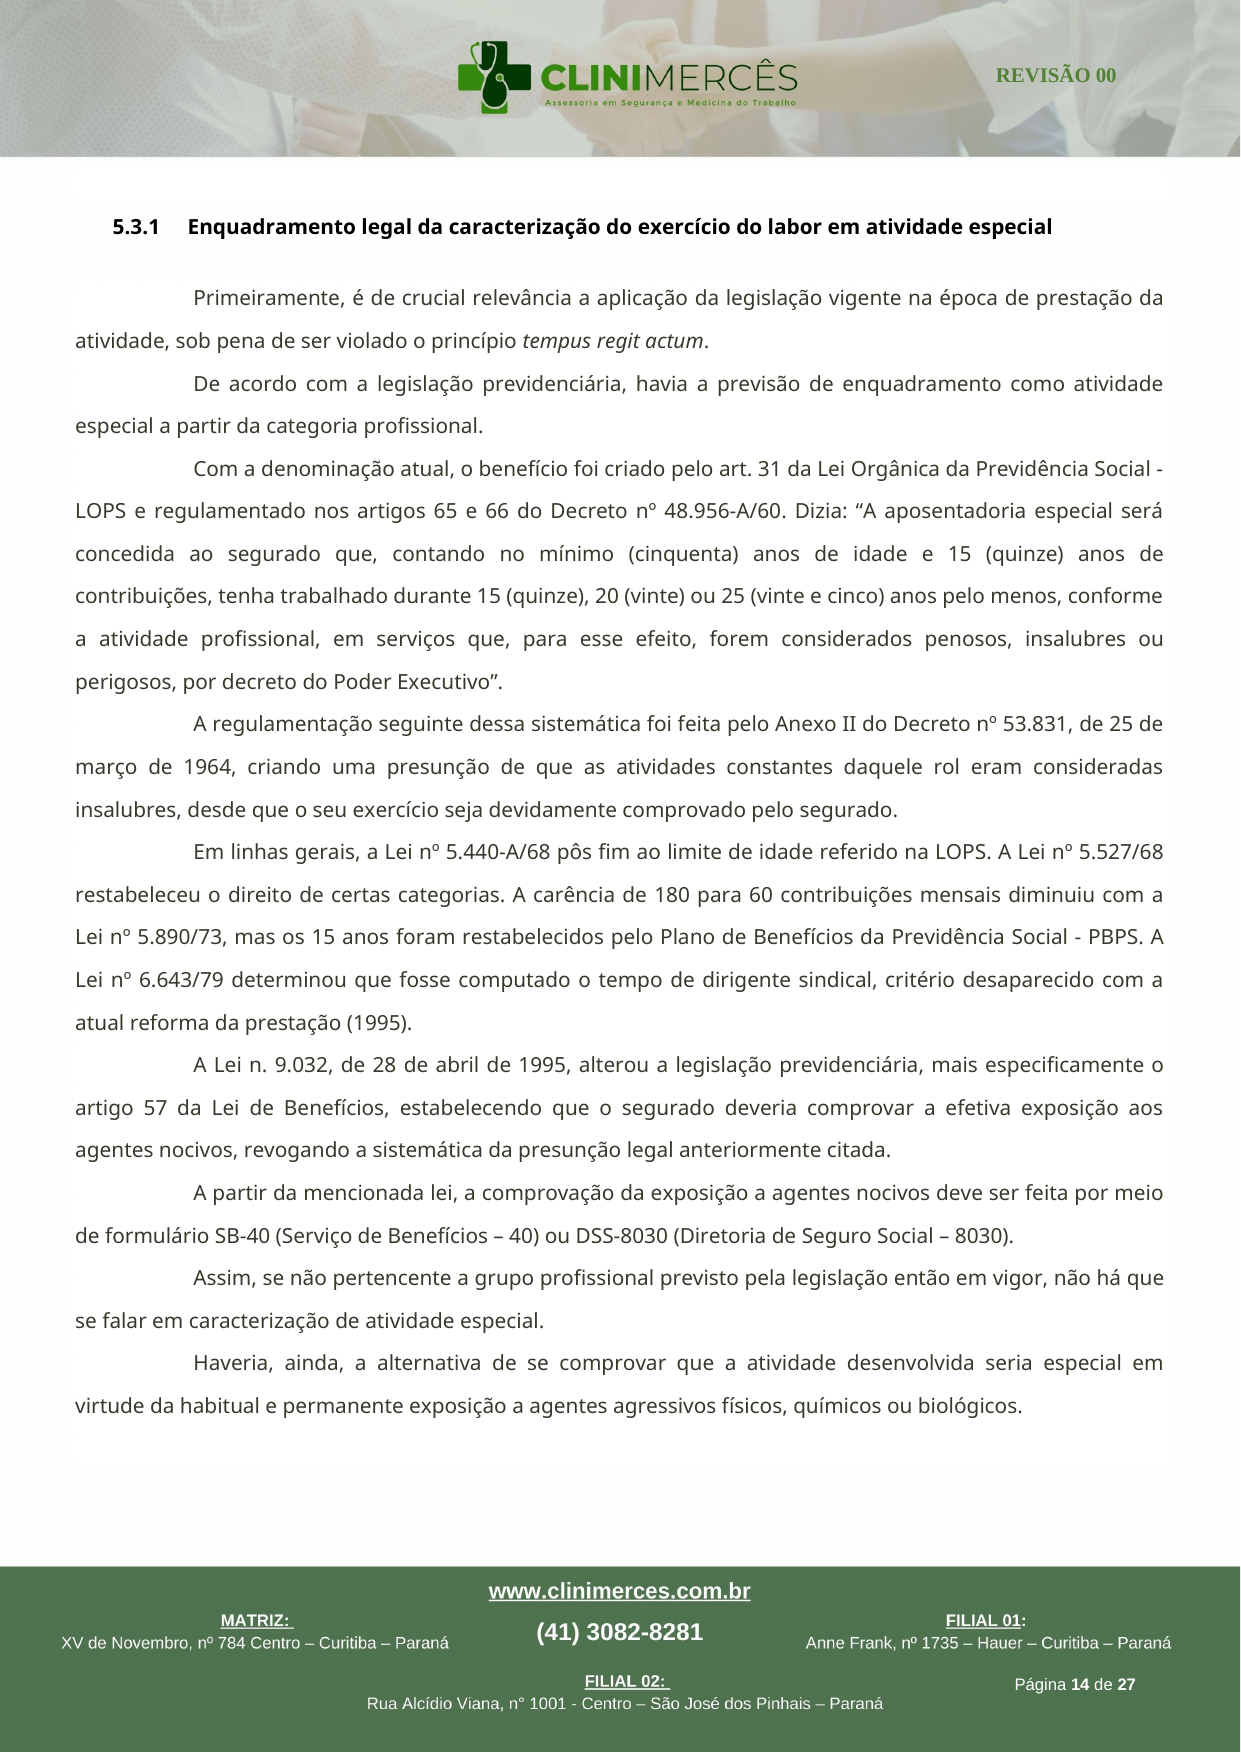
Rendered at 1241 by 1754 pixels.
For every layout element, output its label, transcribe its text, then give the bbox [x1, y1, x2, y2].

text Em linhas gerais, a Lei nº 5.440-A/68 pôs fim ao limite de idade referido na LOPS. A Lei nº 5.527/68 restabeleceu o direito de certas categorias. A carência de 180 para 60 contribuições mensais diminuiu com a Lei nº 5.890/73, mas os 15 anos foram restabelecidos pelo Plano de Benefícios da Previdência Social - PBPS. A Lei nº 6.643/79 determinou que fosse computado o tempo de dirigente sindical, critério desaparecido com a atual reforma da prestação (1995). [75, 837, 1165, 1036]
picture [0, 0, 1241, 1752]
text Primeiramente, é de crucial relevância a aplicação da legislação vigente na época de prestação da atividade, sob pena de ser violado o princípio tempus regit actum. [75, 283, 1165, 354]
subtitle Enquadramento legal da caracterização do exercício do labor em atividade especial [112, 212, 1165, 241]
text Assim, se não pertencente a grupo profissional previsto pela legislação então em vigor, não há que se falar em caracterização de atividade especial. [75, 1263, 1165, 1334]
text Haveria, ainda, a alternativa de se comprovar que a atividade desenvolvida seria especial em virtude da habitual e permanente exposição a agentes agressivos físicos, químicos ou biológicos. [75, 1348, 1165, 1419]
text A partir da mencionada lei, a comprovação da exposição a agentes nocivos deve ser feita por meio de formulário SB-40 (Serviço de Benefícios – 40) ou DSS-8030 (Diretoria de Seguro Social – 8030). [75, 1178, 1165, 1249]
text De acordo com a legislação previdenciária, havia a previsão de enquadramento como atividade especial a partir da categoria profissional. [75, 369, 1165, 440]
text Com a denominação atual, o benefício foi criado pelo art. 31 da Lei Orgânica da Previdência Social - LOPS e regulamentado nos artigos 65 e 66 do Decreto nº 48.956-A/60. Dizia: “A aposentadoria especial será concedida ao segurado que, contando no mínimo (cinquenta) anos de idade e 15 (quinze) anos de contribuições, tenha trabalhado durante 15 (quinze), 20 (vinte) ou 25 (vinte e cinco) anos pelo menos, conforme a atividade profissional, em serviços que, para esse efeito, forem considerados penosos, insalubres ou perigosos, por decreto do Poder Executivo”. [75, 454, 1165, 695]
text A Lei n. 9.032, de 28 de abril de 1995, alterou a legislação previdenciária, mais especificamente o artigo 57 da Lei de Benefícios, estabelecendo que o segurado deveria comprovar a efetiva exposição aos agentes nocivos, revogando a sistemática da presunção legal anteriormente citada. [75, 1050, 1165, 1164]
text A regulamentação seguinte dessa sistemática foi feita pelo Anexo II do Decreto nº 53.831, de 25 de março de 1964, criando uma presunção de que as atividades constantes daquele rol eram consideradas insalubres, desde que o seu exercício seja devidamente comprovado pelo segurado. [75, 709, 1165, 823]
